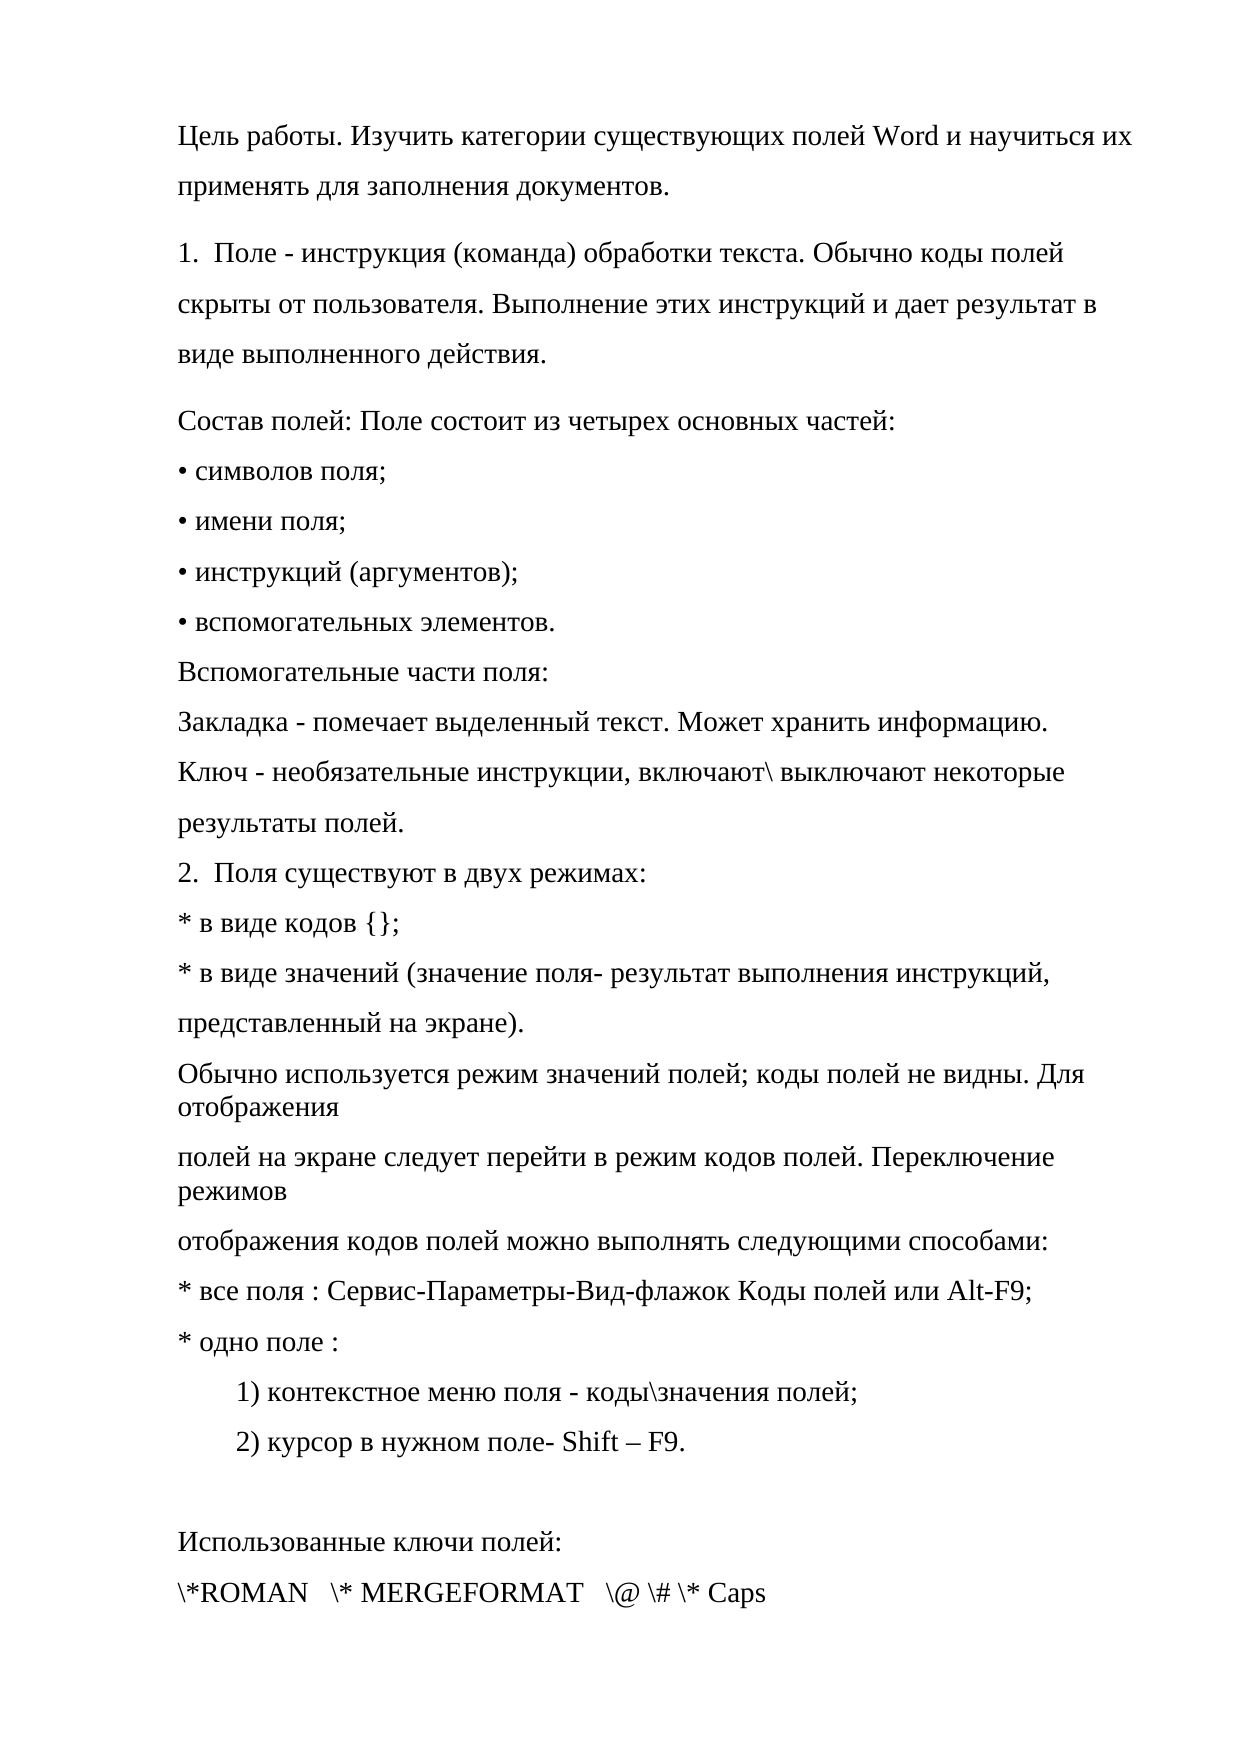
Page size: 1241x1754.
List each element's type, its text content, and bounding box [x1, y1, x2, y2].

text • вспомогательных элементов. [177, 604, 1152, 637]
text * в виде значений (значение поля- результат выполнения инструкций, [177, 955, 1152, 989]
text результаты полей. [177, 805, 1152, 838]
text • имени поля; [177, 503, 1152, 537]
text Ключ - необязательные инструкции, включают\ выключают некоторые [177, 754, 1152, 788]
text Использованные ключи полей: [177, 1524, 1152, 1558]
text 2. Поля существуют в двух режимах: [177, 855, 1152, 888]
text полей на экране следует перейти в режим кодов полей. Переключение режимов [177, 1139, 1152, 1207]
text * одно поле : [177, 1324, 1152, 1357]
text отображения кодов полей можно выполнять следующими способами: [177, 1223, 1152, 1257]
text 2) курсор в нужном поле- Shift – F9. [177, 1424, 1152, 1458]
text * все поля : Сервис-Параметры-Вид-флажок Коды полей или Alt-F9; [177, 1273, 1152, 1307]
text * в виде кодов {}; [177, 905, 1152, 939]
text \*ROMAN \* MERGEFORMAT \@ \# \* Caps [177, 1575, 1152, 1608]
text 1. Поле - инструкция (команда) обработки текста. Обычно коды полей скрыты от пользователя. Выполнение этих инструкций и дает результат в виде выполненного действия. [177, 235, 1152, 369]
text Обычно используется режим значений полей; коды полей не видны. Для отображения [177, 1056, 1152, 1123]
text представленный на экране). [177, 1006, 1152, 1039]
text Закладка - помечает выделенный текст. Может хранить информацию. [177, 704, 1152, 738]
text Состав полей: Поле состоит из четырех основных частей: [177, 403, 1152, 437]
text • инструкций (аргументов); [177, 554, 1152, 587]
text Вспомогательные части поля: [177, 654, 1152, 688]
text 1) контекстное меню поля - коды\значения полей; [177, 1374, 1152, 1407]
text • символов поля; [177, 453, 1152, 487]
text Цель работы. Изучить категории существующих полей Word и научиться их применять для заполнения документов. [177, 118, 1152, 202]
